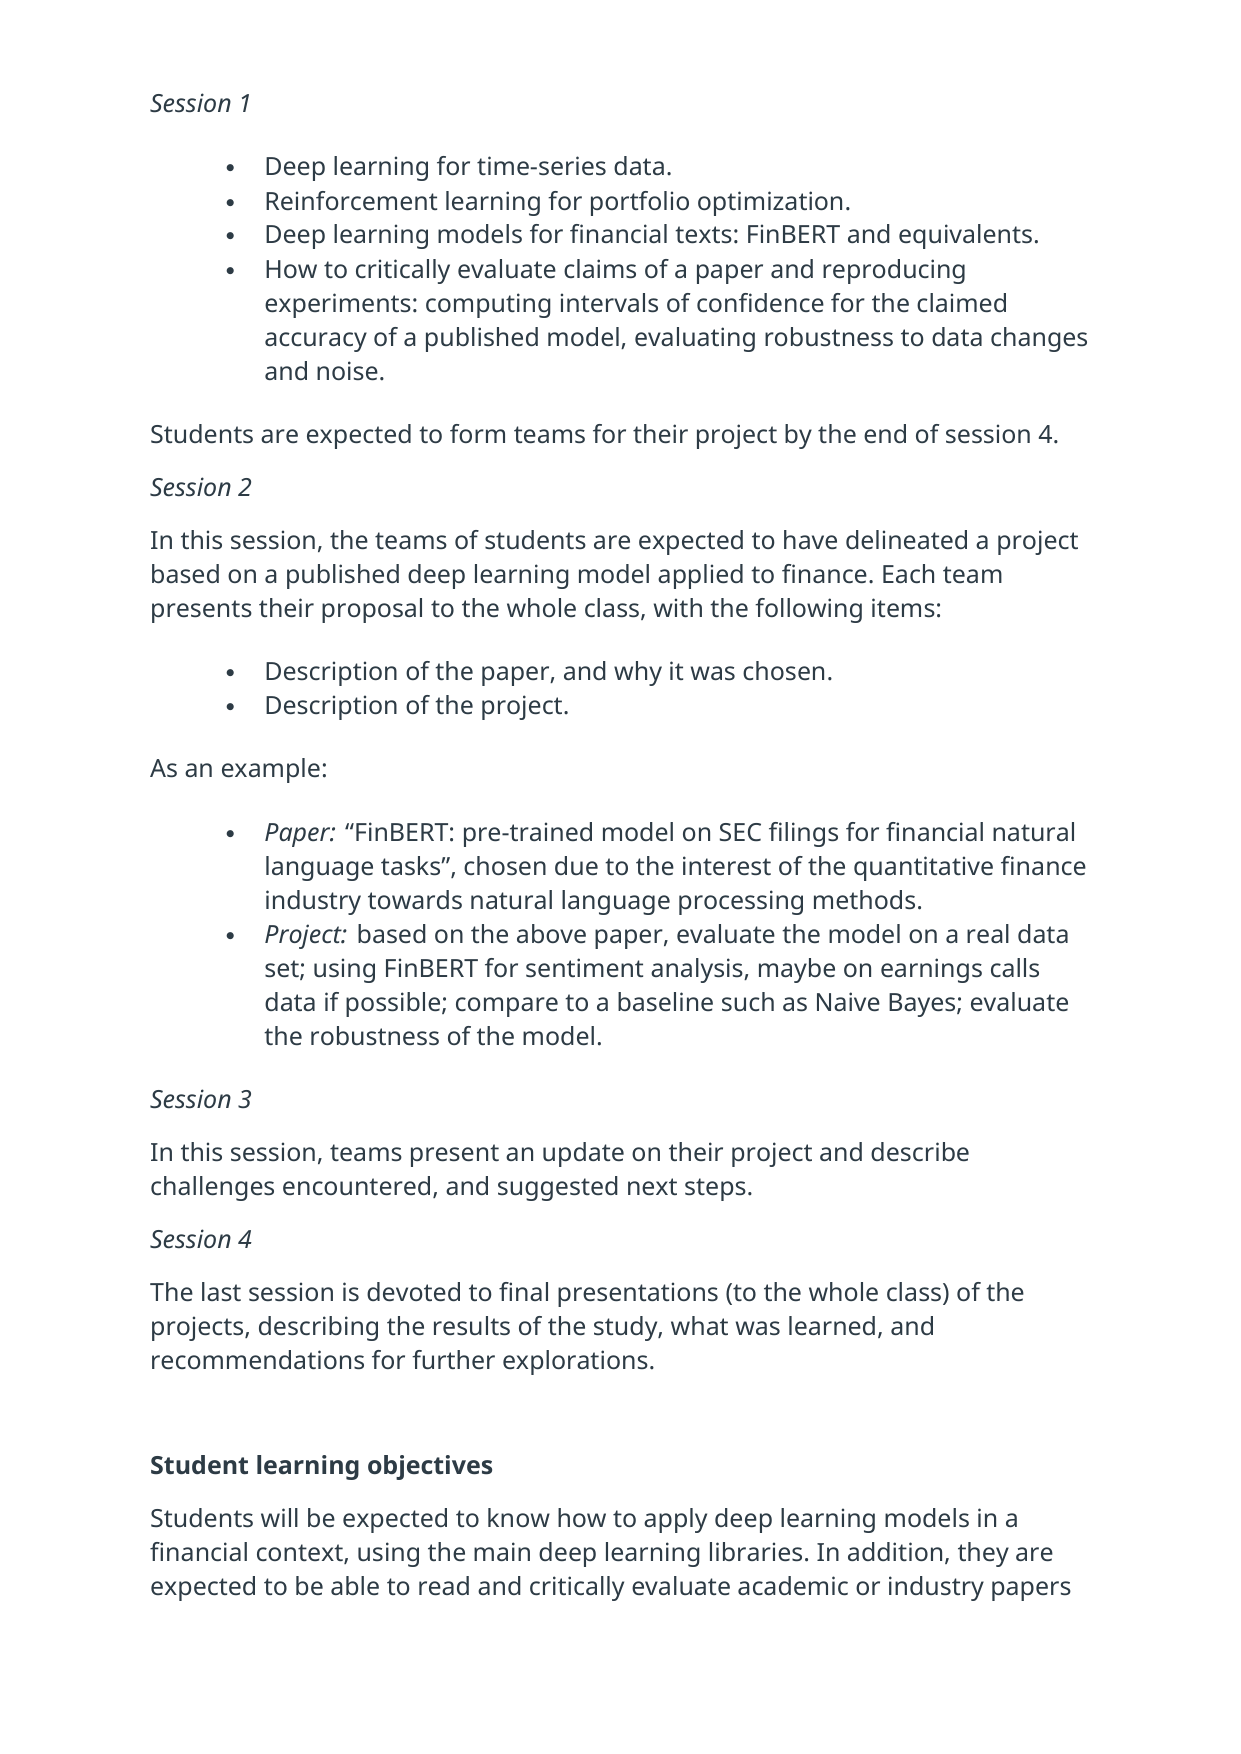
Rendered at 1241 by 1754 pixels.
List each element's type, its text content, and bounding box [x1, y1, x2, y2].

list Project: based on the above paper, evaluate the model on a real data set; using FinBERT for sentiment analysis, maybe on earnings calls data if possible; compare to a baseline such as Naive Bayes; evaluate the robustness of the model. [227, 916, 1090, 1053]
list How to critically evaluate claims of a paper and reproducing experiments: computing intervals of confidence for the claimed accuracy of a published model, evaluating robustness to data changes and noise. [227, 251, 1090, 387]
text In this session, the teams of students are expected to have delineated a project based on a published deep learning model applied to finance. Each team presents their proposal to the whole class, with the following items: [150, 522, 1090, 624]
text In this session, teams present an update on their project and describe challenges encountered, and suggested next steps. [150, 1134, 1090, 1203]
list Description of the paper, and why it was chosen. [227, 654, 1090, 688]
list Paper: “FinBERT: pre-trained model on SEC filings for financial natural language tasks”, chosen due to the interest of the quantitative finance industry towards natural language processing methods. [227, 814, 1090, 916]
text Session 3 [150, 1082, 1090, 1116]
list Deep learning for time-series data. [227, 149, 1090, 183]
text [150, 1501, 1090, 1603]
text Student learning objectives [150, 1448, 1090, 1482]
text Students are expected to form teams for their project by the end of session 4. [150, 417, 1090, 451]
list Description of the project. [227, 688, 1090, 722]
list Reinforcement learning for portfolio optimization. [227, 183, 1090, 217]
list Deep learning models for financial texts: FinBERT and equivalents. [227, 217, 1090, 251]
text As an example: [150, 751, 1090, 785]
text The last session is devoted to final presentations (to the whole class) of the projects, describing the results of the study, what was learned, and recommendations for further explorations. [150, 1274, 1090, 1376]
text Session 4 [150, 1221, 1090, 1256]
text Session 1 [150, 86, 1090, 120]
text Session 2 [150, 469, 1090, 503]
